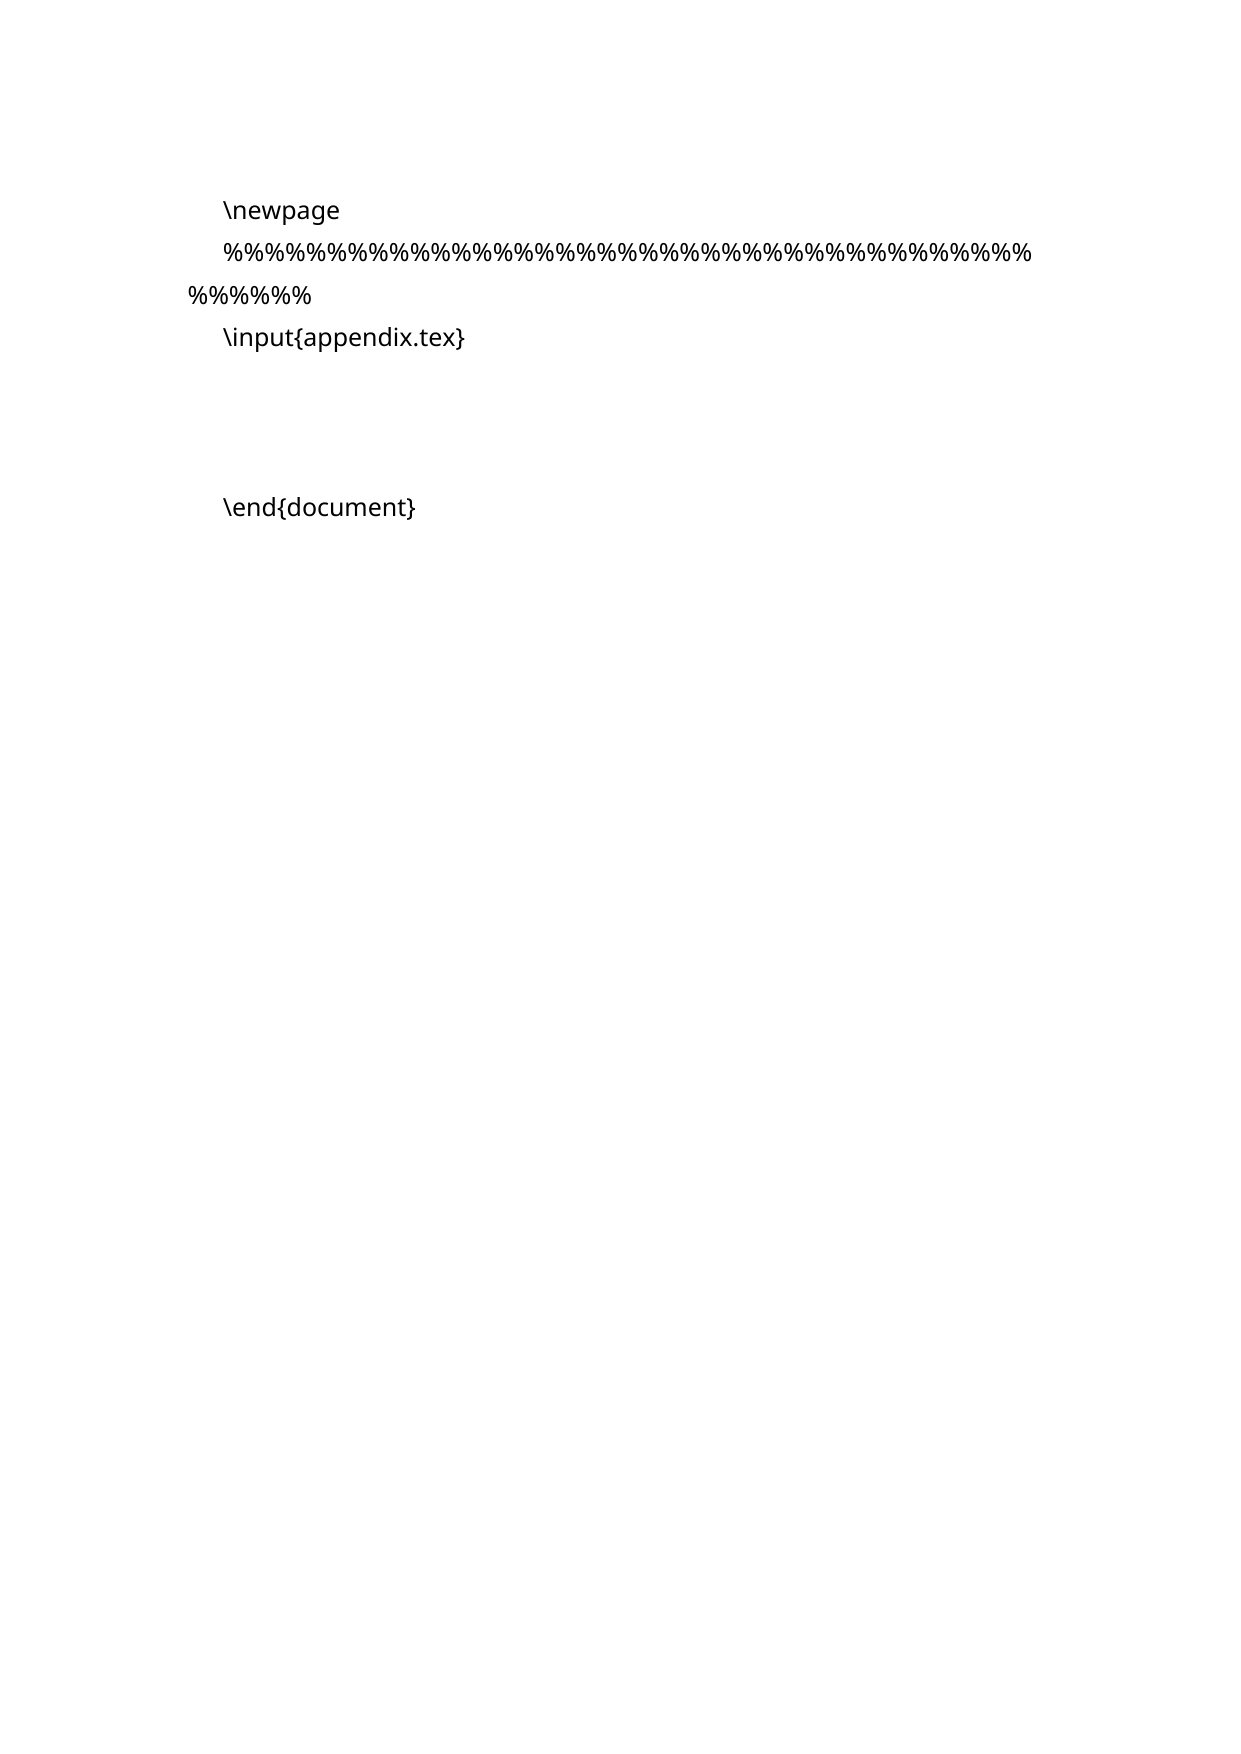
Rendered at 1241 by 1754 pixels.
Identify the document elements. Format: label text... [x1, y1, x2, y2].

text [187, 235, 1053, 312]
text \input{appendix.tex} [187, 320, 1053, 354]
text \newpage [187, 192, 1053, 227]
text \end{document} [187, 490, 1053, 524]
